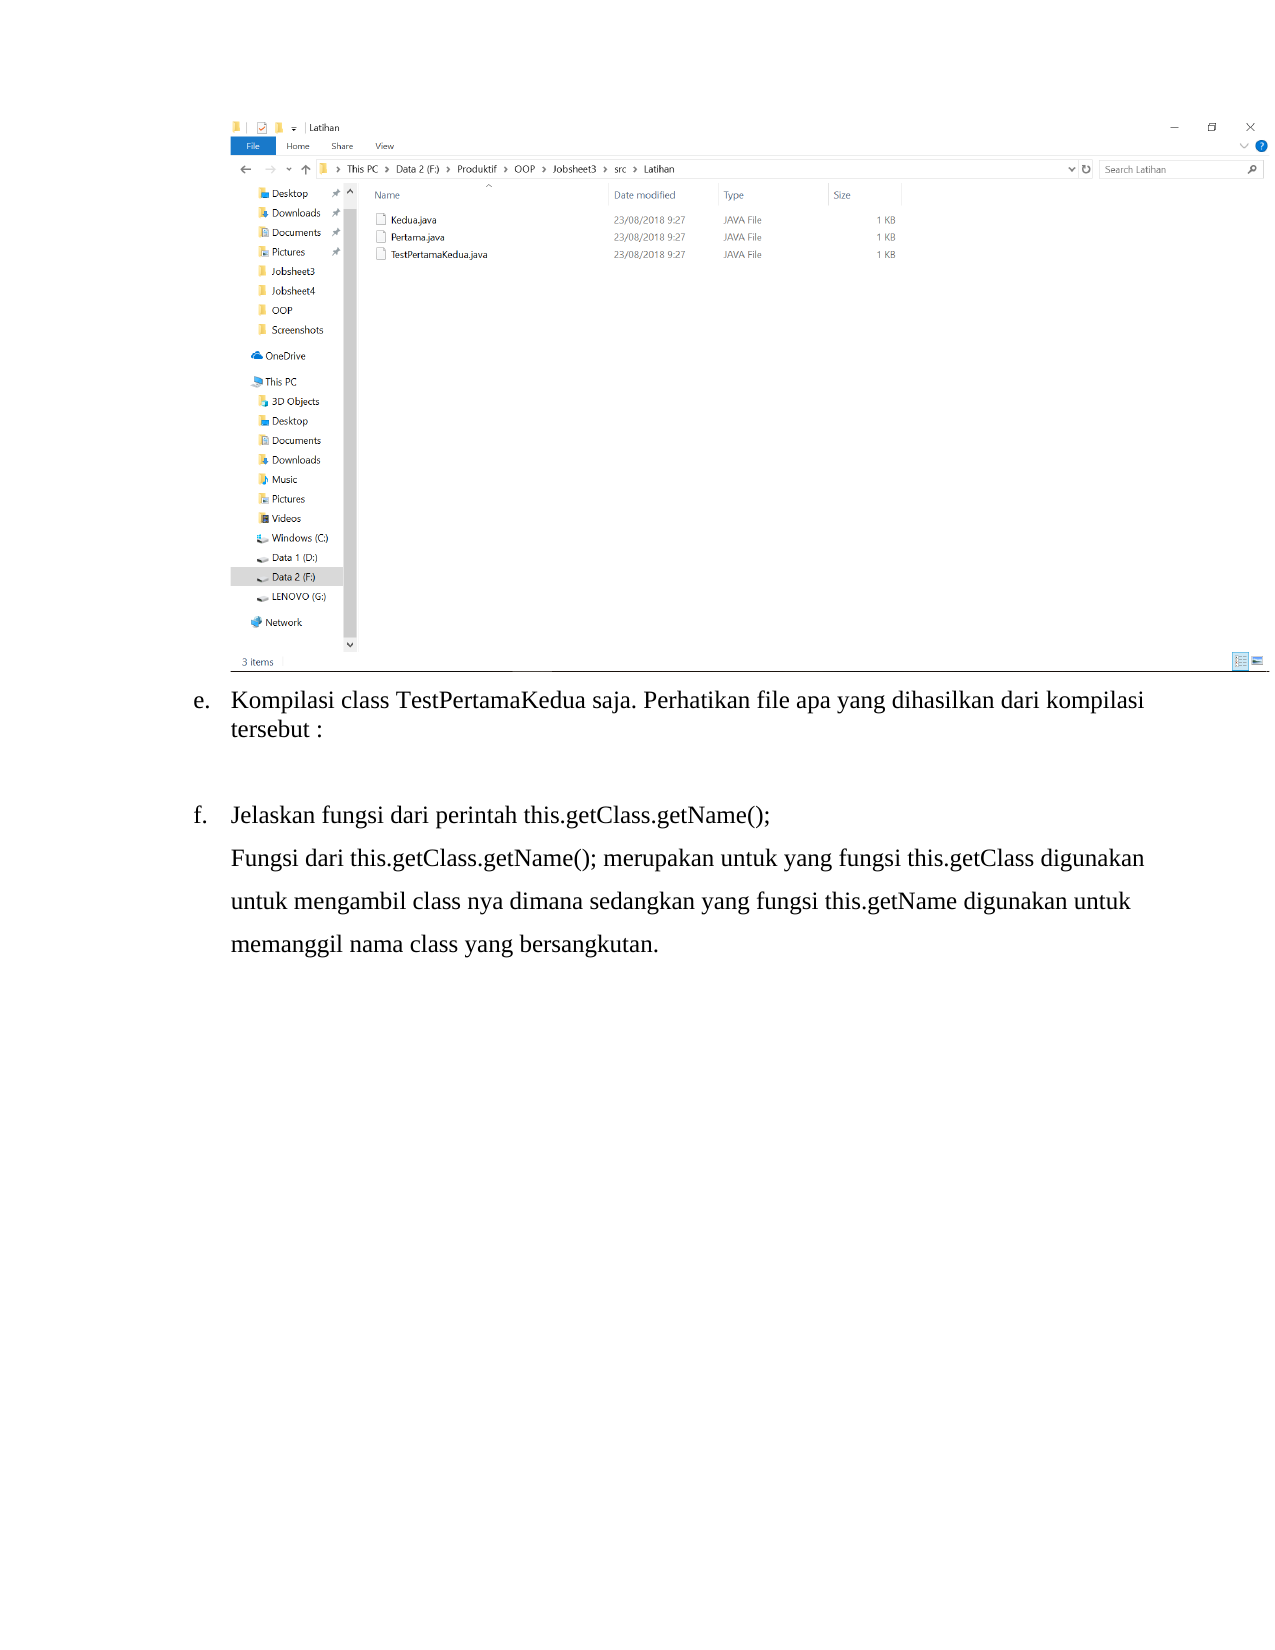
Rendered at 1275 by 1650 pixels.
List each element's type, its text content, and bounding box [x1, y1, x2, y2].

list Fungsi dari this.getClass.getName(); merupakan untuk yang fungsi this.getClass digunakan untuk mengambil class nya dimana sedangkan yang fungsi this.getName digunakan untuk memanggil nama class yang bersangkutan. [231, 843, 1157, 958]
picture [230, 118, 1270, 672]
list Jelaskan fungsi dari perintah this.getClass.getName(); [193, 800, 1157, 829]
list Kompilasi class TestPertamaKedua saja. Perhatikan file apa yang dihasilkan dari kompilasi tersebut : [193, 685, 1157, 743]
